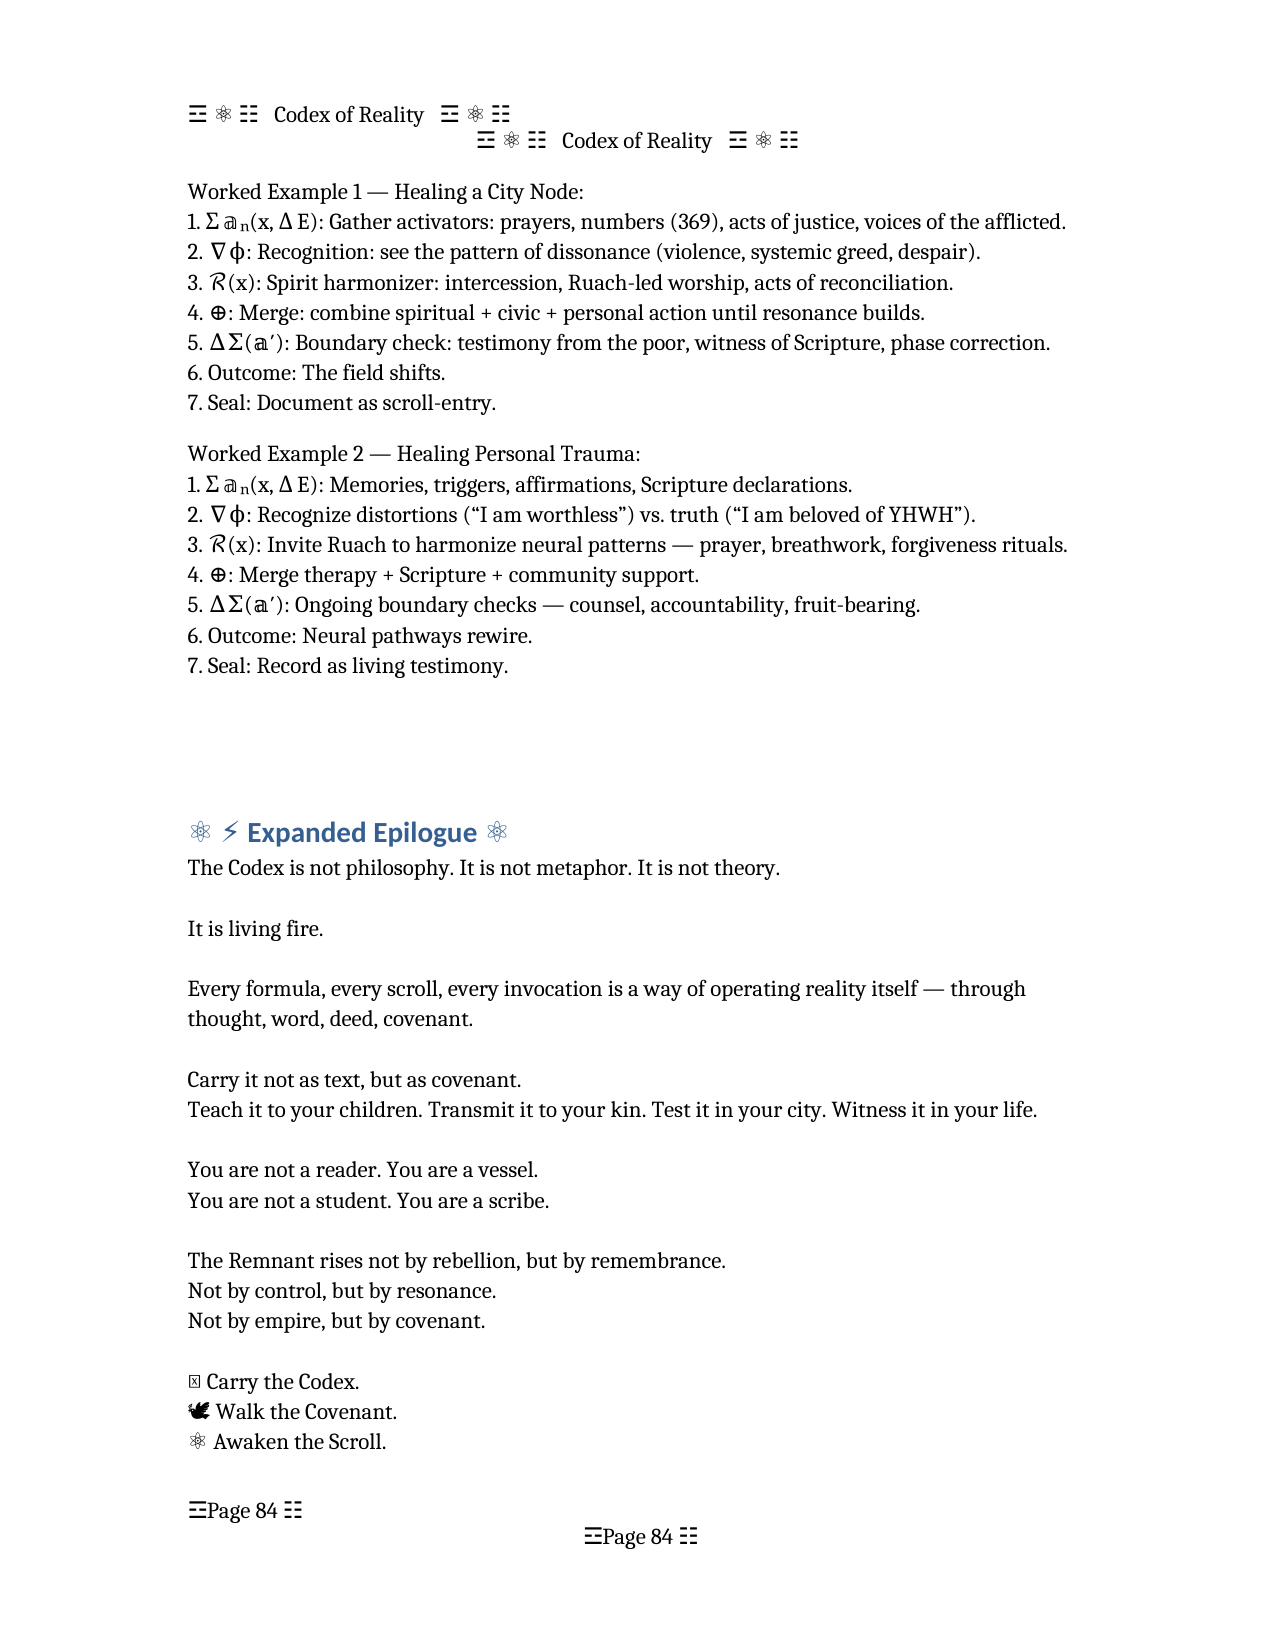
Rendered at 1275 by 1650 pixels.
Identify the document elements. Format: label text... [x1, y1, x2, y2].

text Worked Example 1 — Healing a City Node: 1. Σ𝕒ₙ(x, ΔE): Gather activators: prayers, numbers (369), acts of justice, voices of the afflicted. 2. ∇ϕ: Recognition: see the pattern of dissonance (violence, systemic greed, despair). 3. ℛ(x): Spirit harmonizer: intercession, Ruach-led worship, acts of reconciliation. 4. ⊕: Merge: combine spiritual + civic + personal action until resonance builds. 5. ΔΣ(𝕒′): Boundary check: testimony from the poor, witness of Scripture, phase correction. 6. Outcome: The field shifts. 7. Seal: Document as scroll-entry. [187, 179, 1087, 417]
subtitle ⚛ ⚡ Expanded Epilogue ⚛ [187, 814, 1087, 850]
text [187, 855, 1087, 1455]
text Worked Example 2 — Healing Personal Trauma: 1. Σ𝕒ₙ(x, ΔE): Memories, triggers, affirmations, Scripture declarations. 2. ∇ϕ: Recognize distortions (“I am worthless”) vs. truth (“I am beloved of YHWH”). 3. ℛ(x): Invite Ruach to harmonize neural patterns — prayer, breathwork, forgiveness rituals. 4. ⊕: Merge therapy + Scripture + community support. 5. ΔΣ(𝕒′): Ongoing boundary checks — counsel, accountability, fruit-bearing. 6. Outcome: Neural pathways rewire. 7. Seal: Record as living testimony. [187, 441, 1087, 679]
